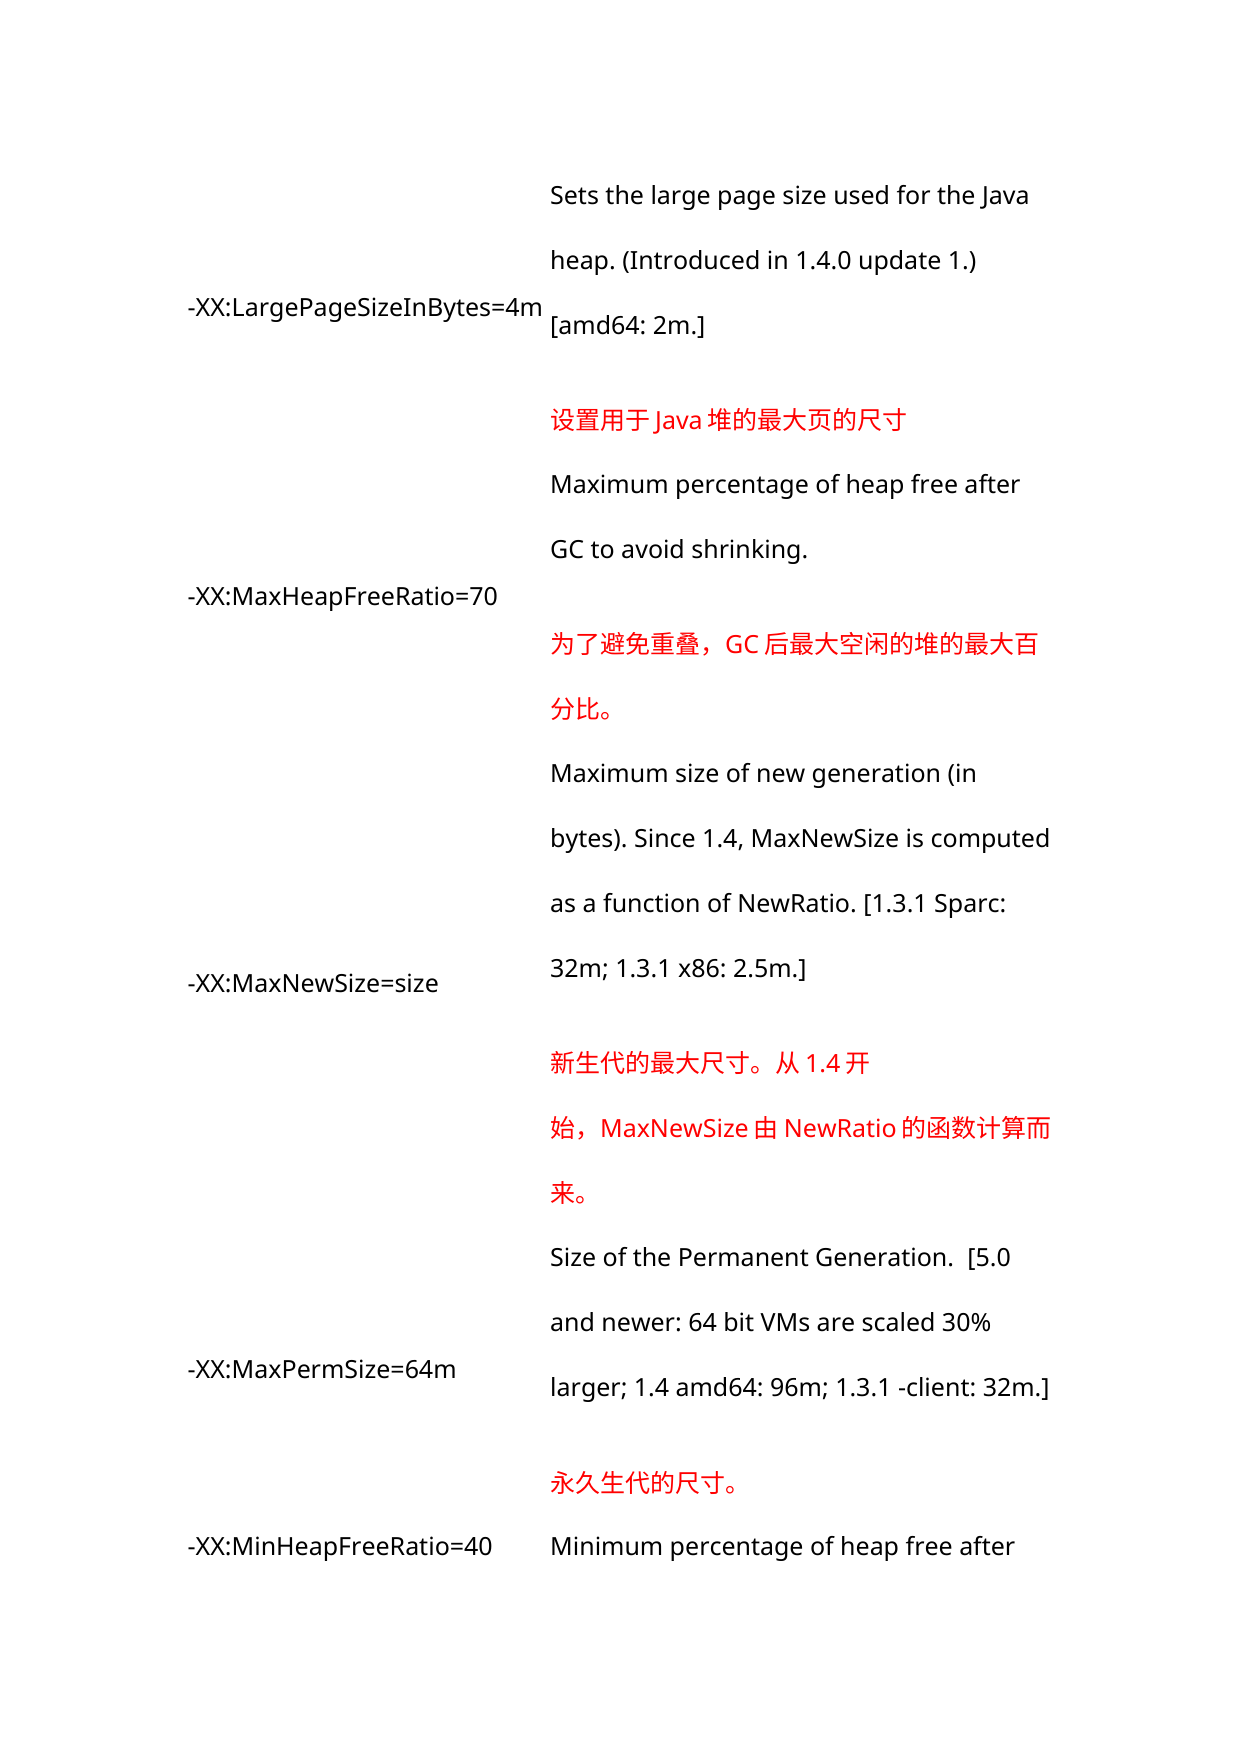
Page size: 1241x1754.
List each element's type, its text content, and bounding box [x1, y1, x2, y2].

table_cell -XX:MaxPermSize=64m [188, 1225, 550, 1514]
table_cell -XX:MaxNewSize=size [188, 740, 550, 1224]
table_cell -XX:LargePageSizeInBytes=4m [188, 162, 550, 451]
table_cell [188, 1514, 550, 1579]
table_cell Maximum percentage of heap free after GC to avoid shrinking. 为了避免重叠，GC后最大空闲的堆的最大百分比。 [550, 451, 1053, 740]
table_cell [550, 1514, 1053, 1579]
table_cell Size of the Permanent Generation. [5.0 and newer: 64 bit VMs are scaled 30% larger; 1.4 amd64: 96m; 1.3.1 -client: 32m.] 永久生代的尺寸。 [550, 1225, 1053, 1514]
table_cell Maximum size of new generation (in bytes). Since 1.4, MaxNewSize is computed as a function of NewRatio. [1.3.1 Sparc: 32m; 1.3.1 x86: 2.5m.] 新生代的最大尺寸。从1.4开始，MaxNewSize由NewRatio的函数计算而来。 [550, 740, 1053, 1224]
table_cell Sets the large page size used for the Java heap. (Introduced in 1.4.0 update 1.) [amd64: 2m.] 设置用于Java堆的最大页的尺寸 [550, 162, 1053, 451]
table_cell -XX:MaxHeapFreeRatio=70 [188, 451, 550, 740]
